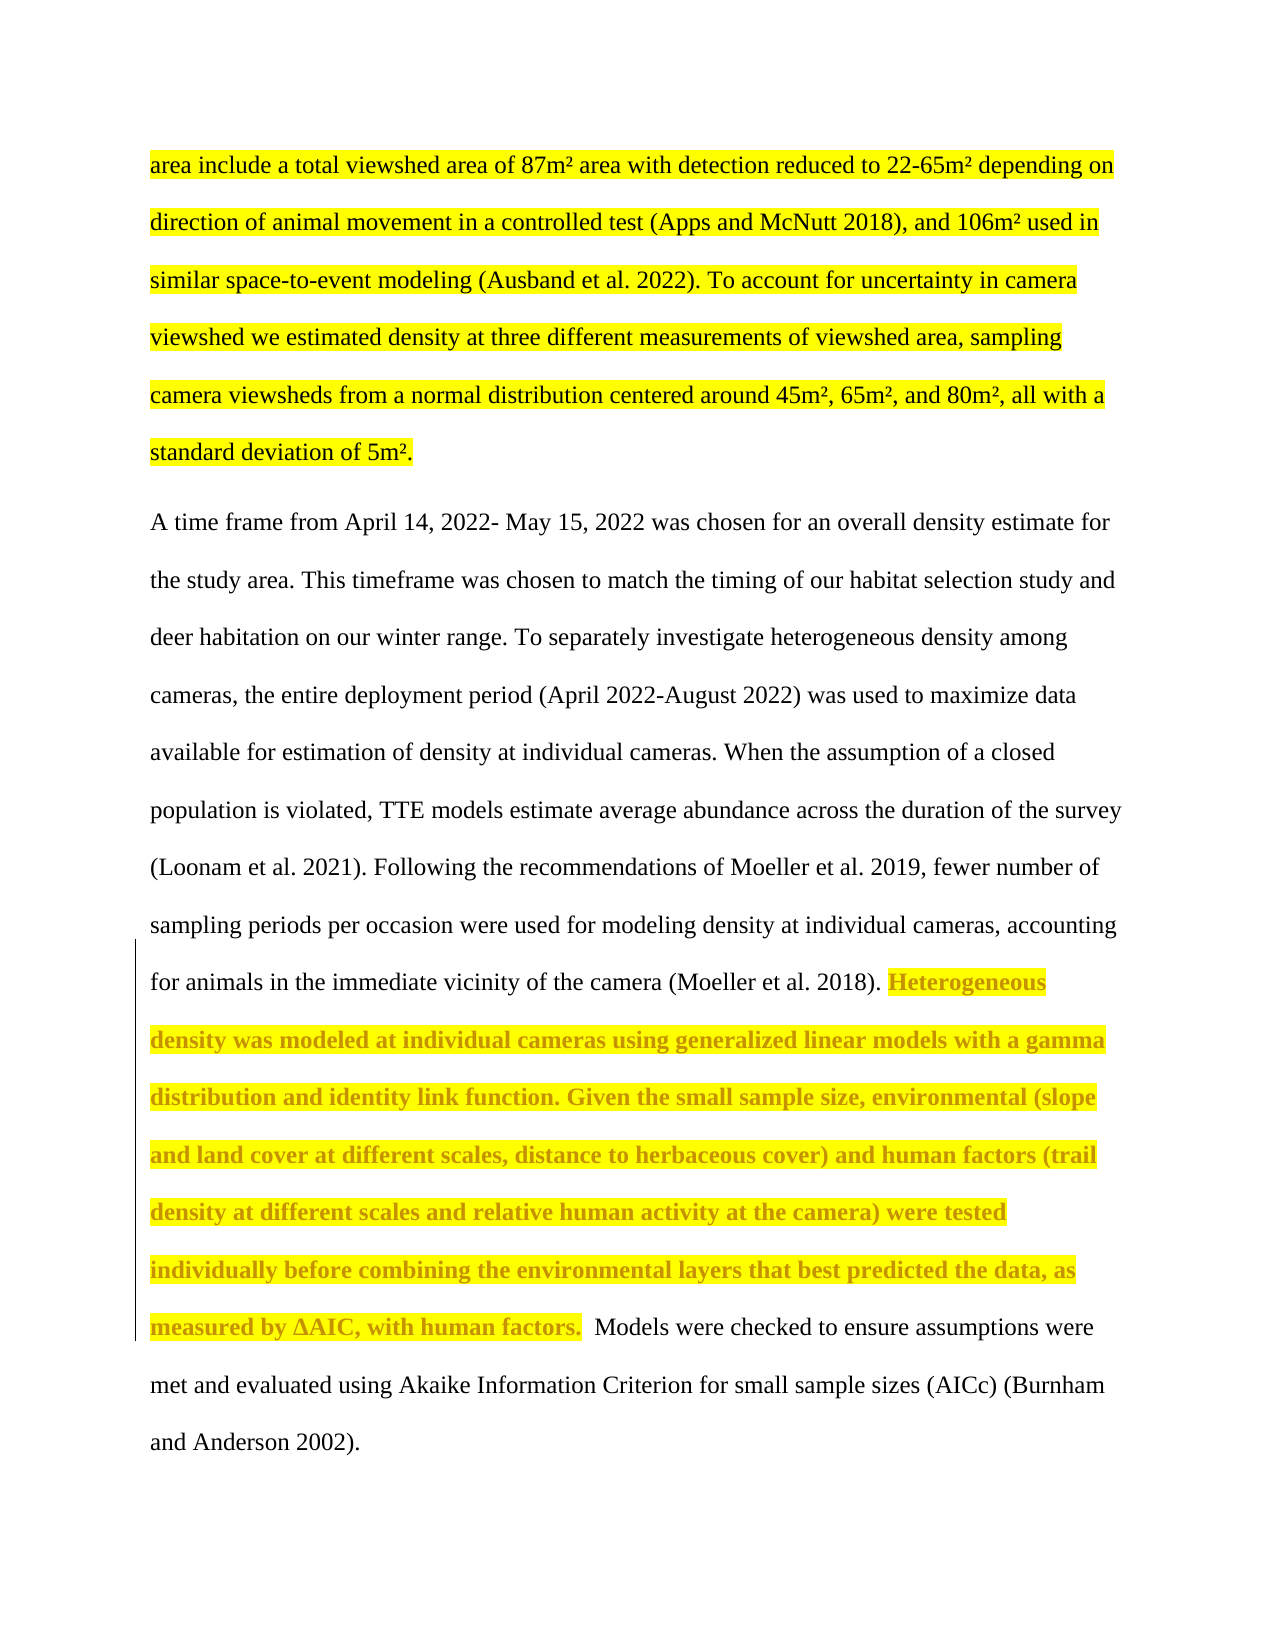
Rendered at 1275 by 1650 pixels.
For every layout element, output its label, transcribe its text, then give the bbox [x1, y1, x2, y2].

text A time frame from April 14, 2022- May 15, 2022 was chosen for an overall density estimate for the study area. This timeframe was chosen to match the timing of our habitat selection study and deer habitation on our winter range. To separately investigate heterogeneous density among cameras, the entire deployment period (April 2022-August 2022) was used to maximize data available for estimation of density at individual cameras. When the assumption of a closed population is violated, TTE models estimate average abundance across the duration of the survey (Loonam et al. 2021). Following the recommendations of Moeller et al. 2019, fewer number of sampling periods per occasion were used for modeling density at individual cameras, accounting for animals in the immediate vicinity of the camera (Moeller et al. 2018). Heterogeneous density was modeled at individual cameras using generalized linear models with a gamma distribution and identity link function. Given the small sample size, environmental (slope and land cover at different scales, distance to herbaceous cover) and human factors (trail density at different scales and relative human activity at the camera) were tested individually before combining the environmental layers that best predicted the data, as measured by ΔAIC, with human factors. Models were checked to ensure assumptions were met and evaluated using Akaike Information Criterion for small sample sizes (AICc) (Burnham and Anderson 2002). [150, 507, 1125, 1456]
